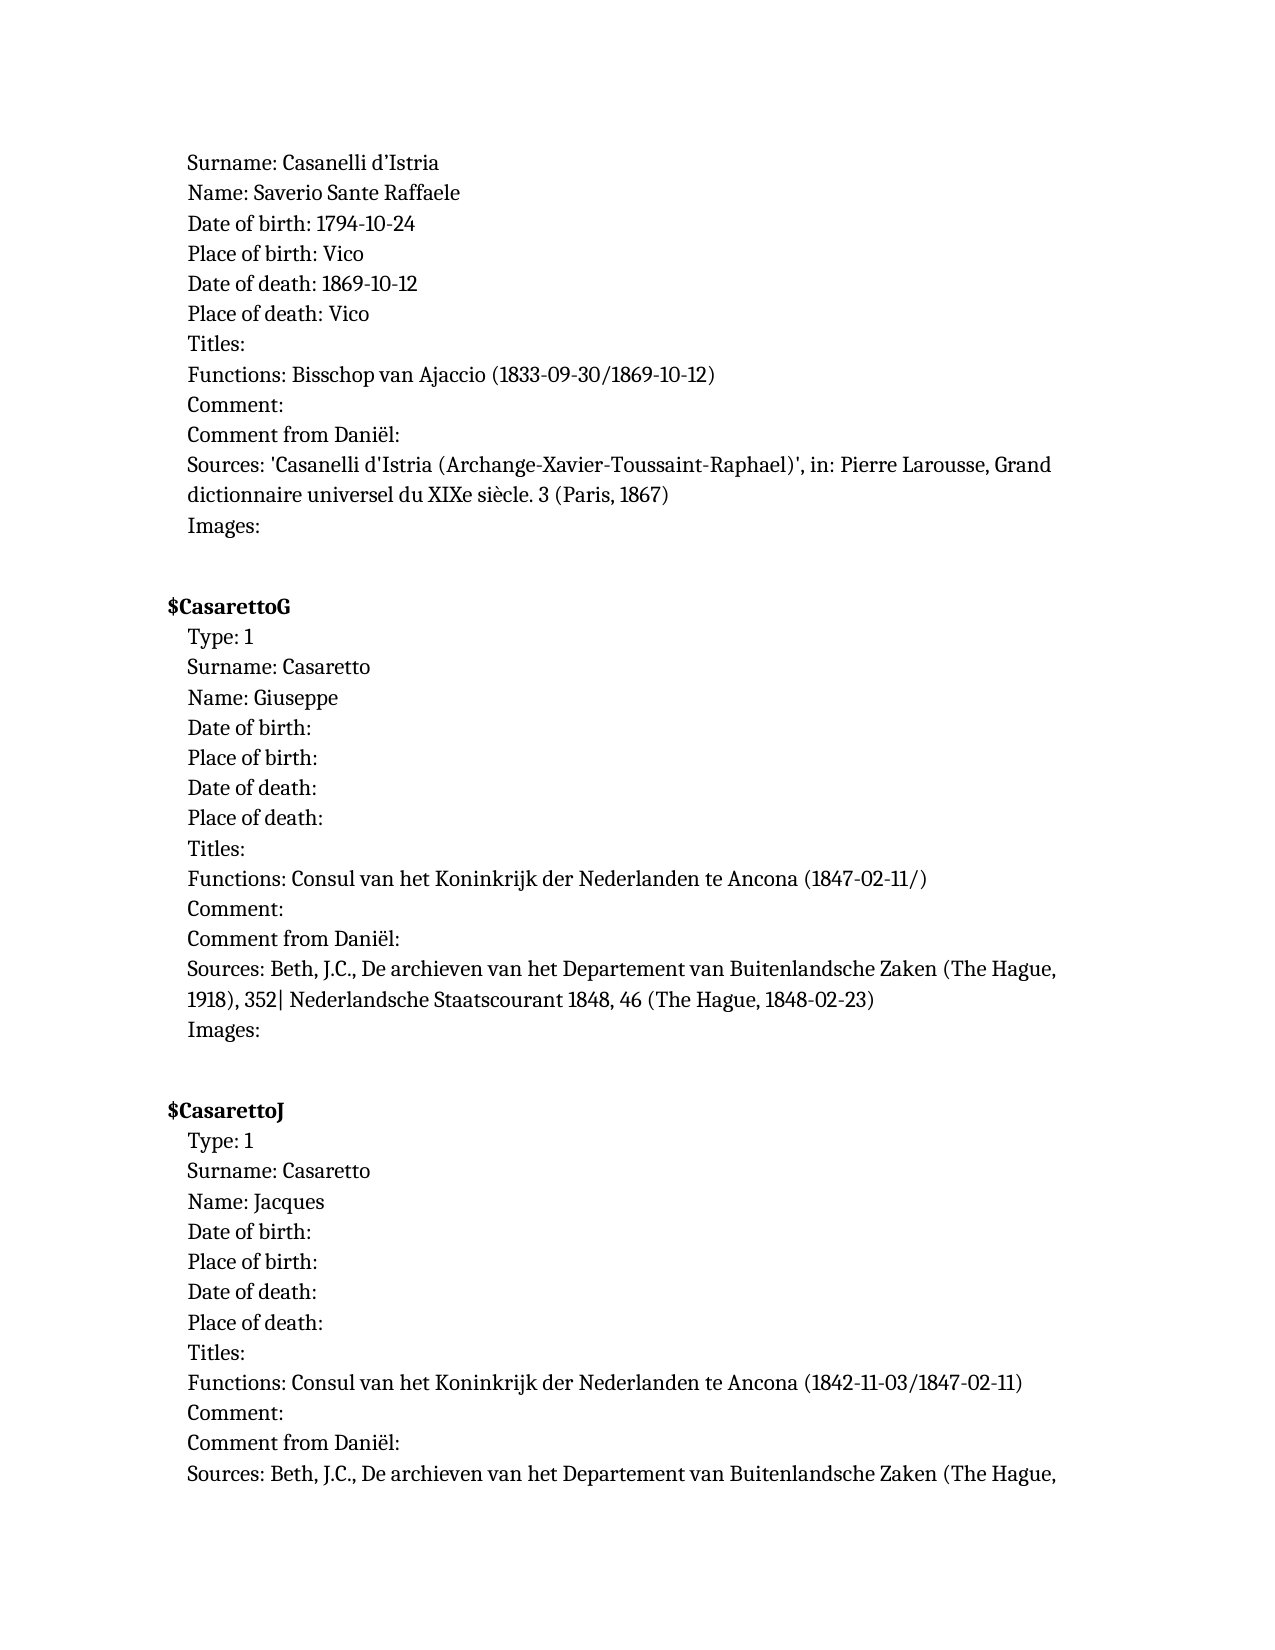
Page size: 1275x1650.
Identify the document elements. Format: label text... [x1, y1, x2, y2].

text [167, 1098, 1087, 1487]
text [167, 150, 1087, 569]
text $CasarettoG Type: 1 Surname: Casaretto Name: Giuseppe Date of birth: Place of birth: Date of death: Place of death: Titles: Functions: Consul van het Koninkrijk der Nederlanden te Ancona (1847-02-11/) Comment: Comment from Daniël: Sources: Beth, J.C., De archieven van het Departement van Buitenlandsche Zaken (The Hague, 1918), 352| Nederlandsche Staatscourant 1848, 46 (The Hague, 1848-02-23) Images: [167, 594, 1087, 1073]
